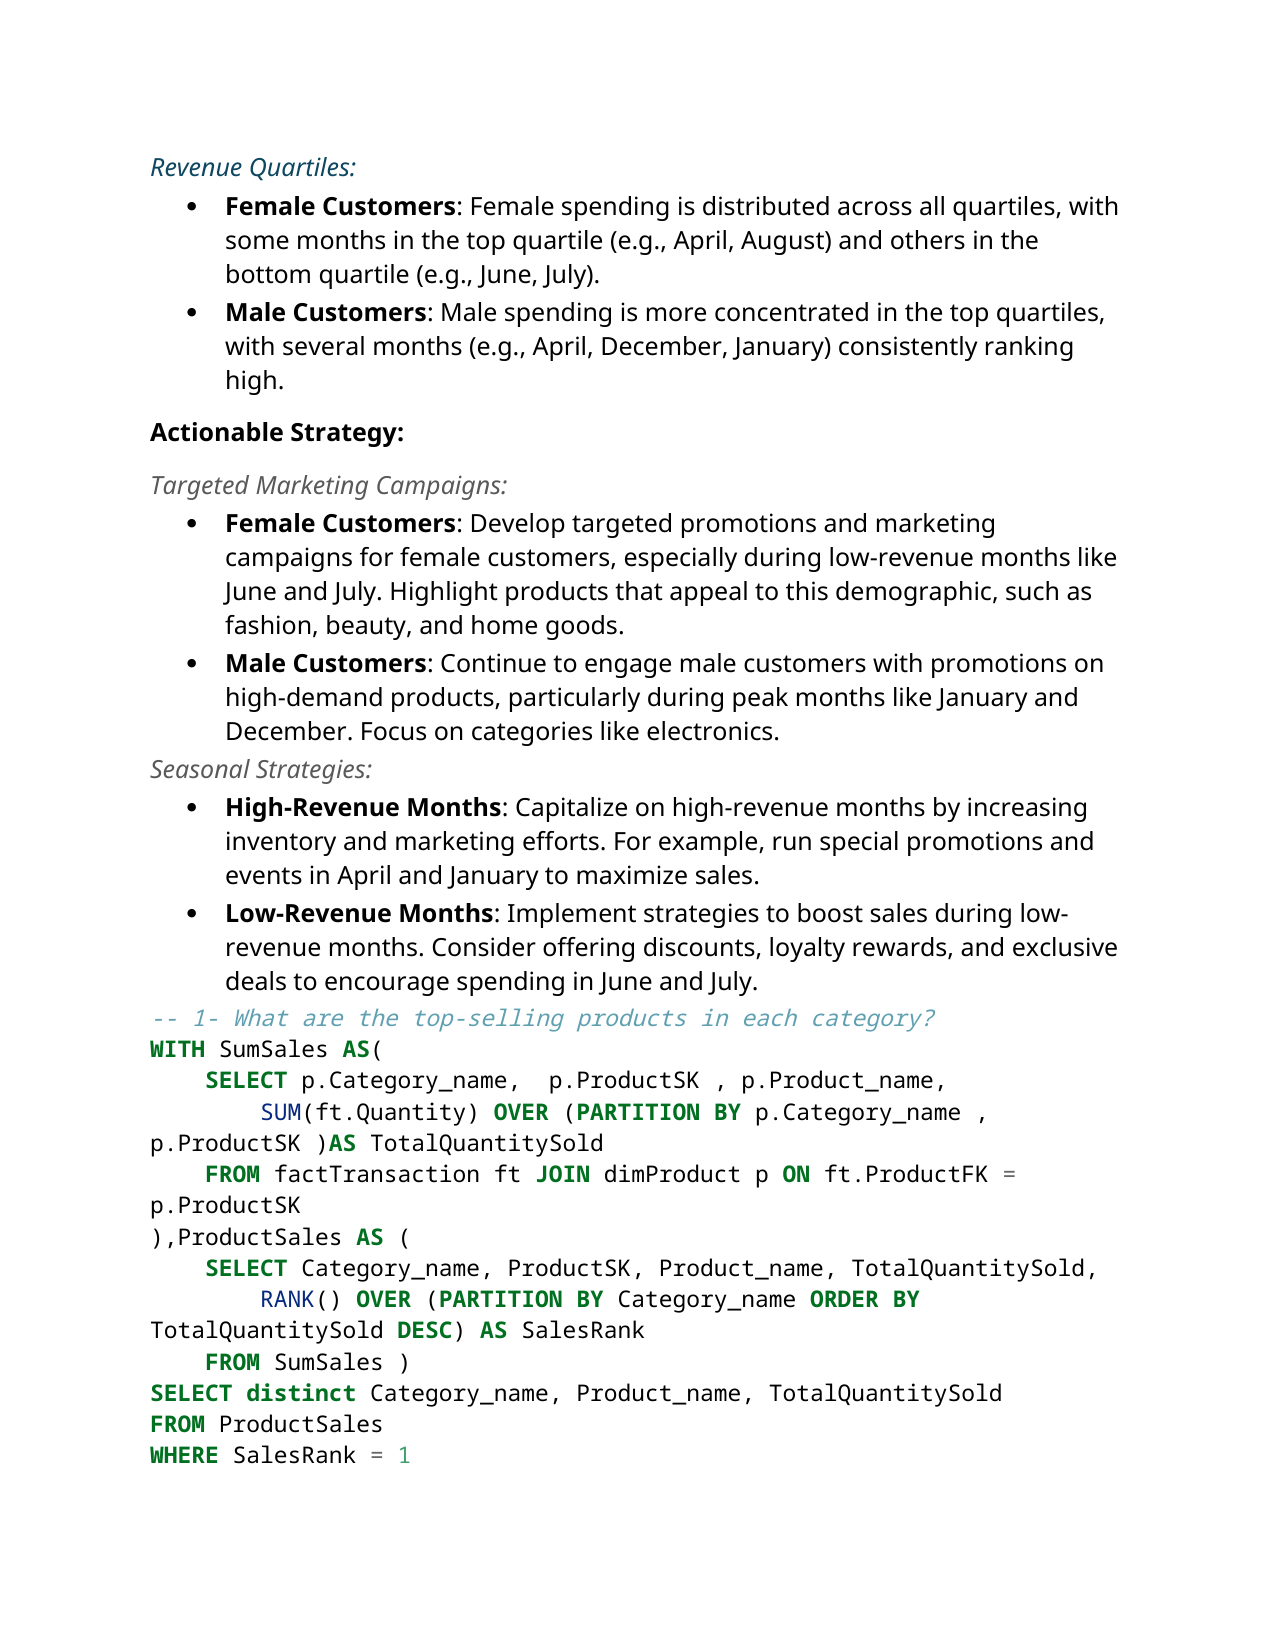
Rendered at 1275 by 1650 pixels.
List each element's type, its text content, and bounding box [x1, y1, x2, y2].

list Male Customers: Continue to engage male customers with promotions on high-demand products, particularly during peak months like January and December. Focus on categories like electronics. [187, 646, 1125, 748]
subtitle Targeted Marketing Campaigns: [150, 468, 1125, 502]
text Actionable Strategy: [150, 415, 1125, 449]
subtitle Revenue Quartiles: [150, 150, 1125, 184]
list High-Revenue Months: Capitalize on high-revenue months by increasing inventory and marketing efforts. For example, run special promotions and events in April and January to maximize sales. [187, 790, 1125, 892]
list Male Customers: Male spending is more concentrated in the top quartiles, with several months (e.g., April, December, January) consistently ranking high. [187, 294, 1125, 396]
list Female Customers: Develop targeted promotions and marketing campaigns for female customers, especially during low-revenue months like June and July. Highlight products that appeal to this demographic, such as fashion, beauty, and home goods. [187, 506, 1125, 642]
list Low-Revenue Months: Implement strategies to boost sales during low-revenue months. Consider offering discounts, loyalty rewards, and exclusive deals to encourage spending in June and July. [187, 896, 1125, 998]
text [150, 1002, 1125, 1471]
list Female Customers: Female spending is distributed across all quartiles, with some months in the top quartile (e.g., April, August) and others in the bottom quartile (e.g., June, July). [187, 188, 1125, 290]
subtitle Seasonal Strategies: [150, 752, 1125, 786]
